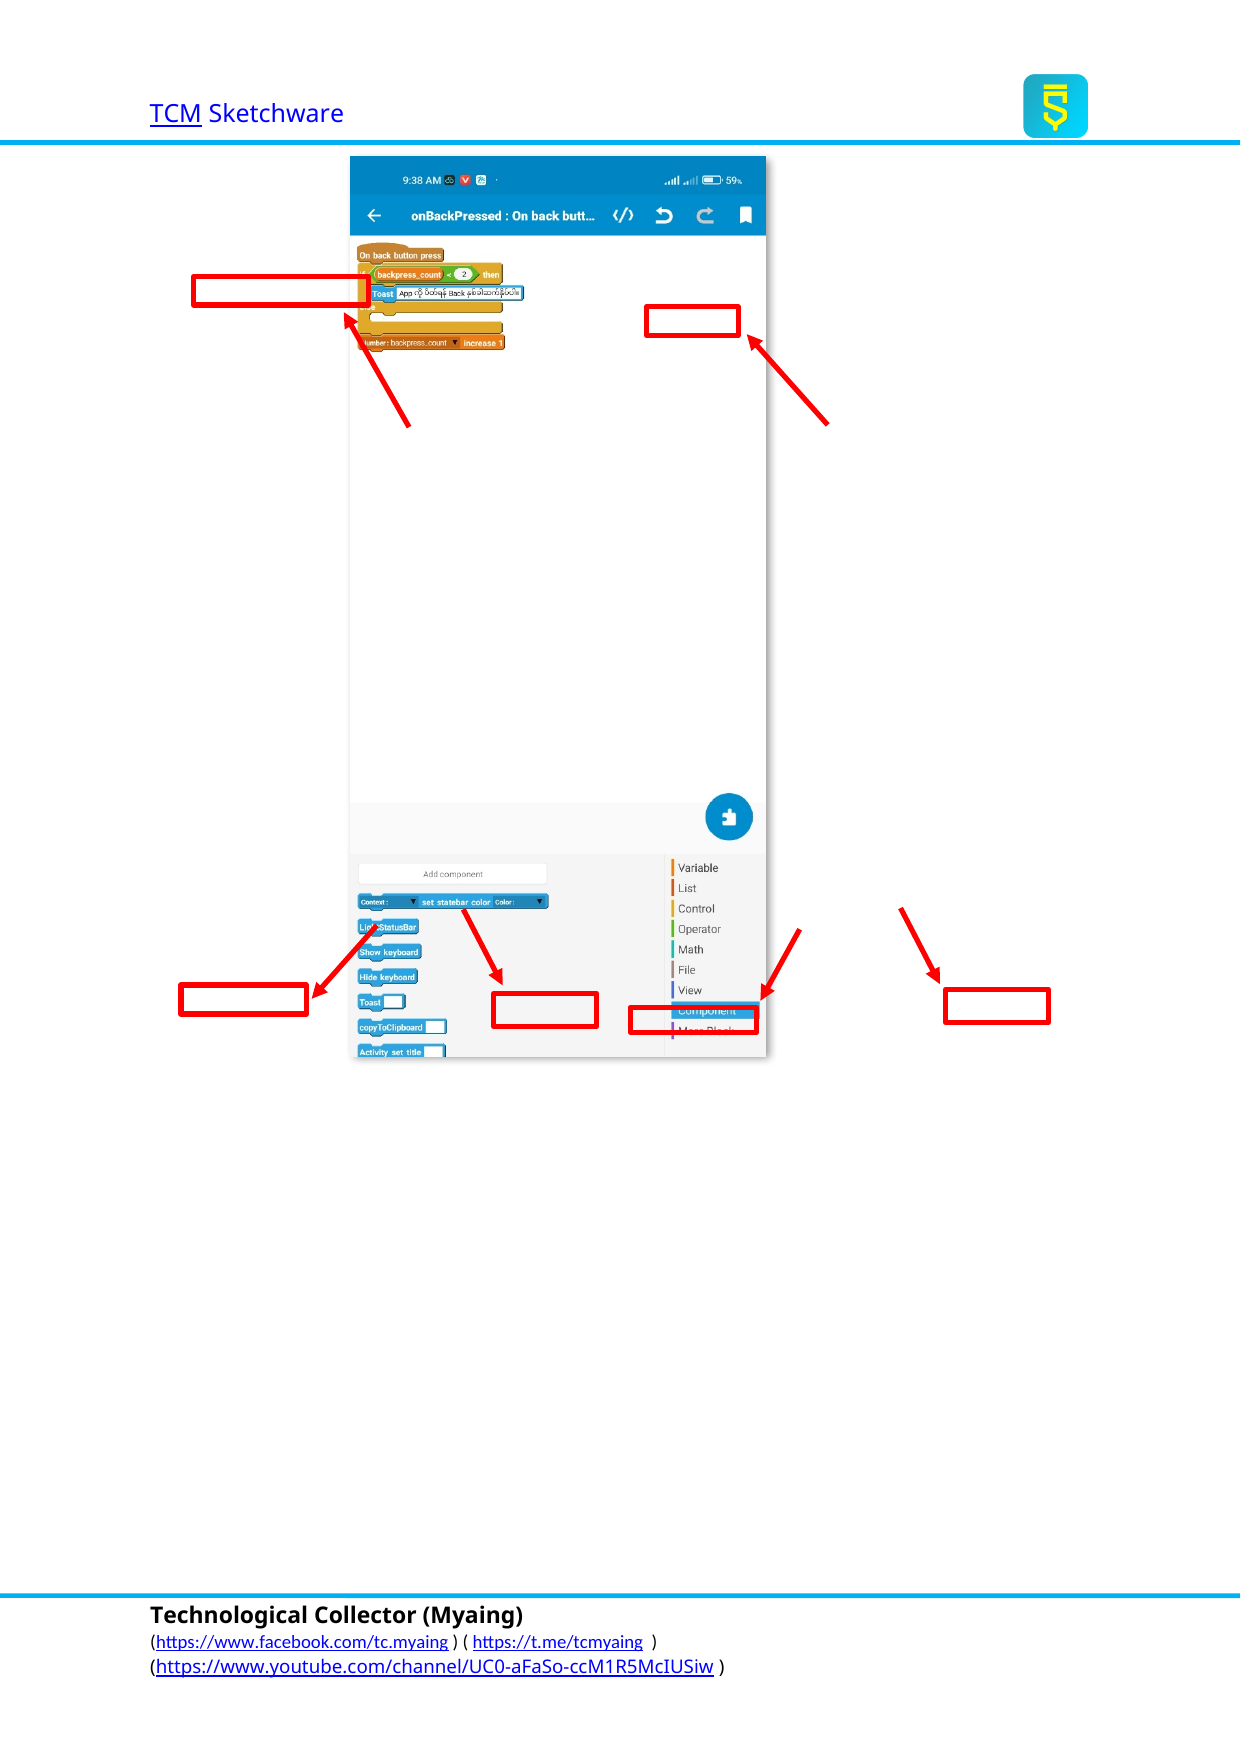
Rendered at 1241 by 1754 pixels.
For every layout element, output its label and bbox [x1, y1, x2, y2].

picture [427, 177, 441, 183]
picture [629, 210, 633, 220]
picture [619, 208, 628, 222]
picture [368, 211, 380, 221]
picture [350, 279, 366, 302]
picture [445, 175, 453, 185]
picture [460, 175, 470, 186]
picture [1022, 73, 1088, 139]
picture [532, 211, 558, 220]
picture [413, 177, 422, 184]
picture [412, 211, 501, 220]
picture [702, 176, 714, 184]
picture [656, 208, 672, 223]
picture [727, 177, 741, 184]
picture [684, 179, 694, 184]
picture [513, 211, 527, 220]
picture [350, 236, 766, 1057]
picture [697, 208, 713, 223]
picture [740, 207, 752, 223]
picture [476, 175, 486, 185]
picture [563, 211, 594, 220]
picture [665, 176, 679, 184]
